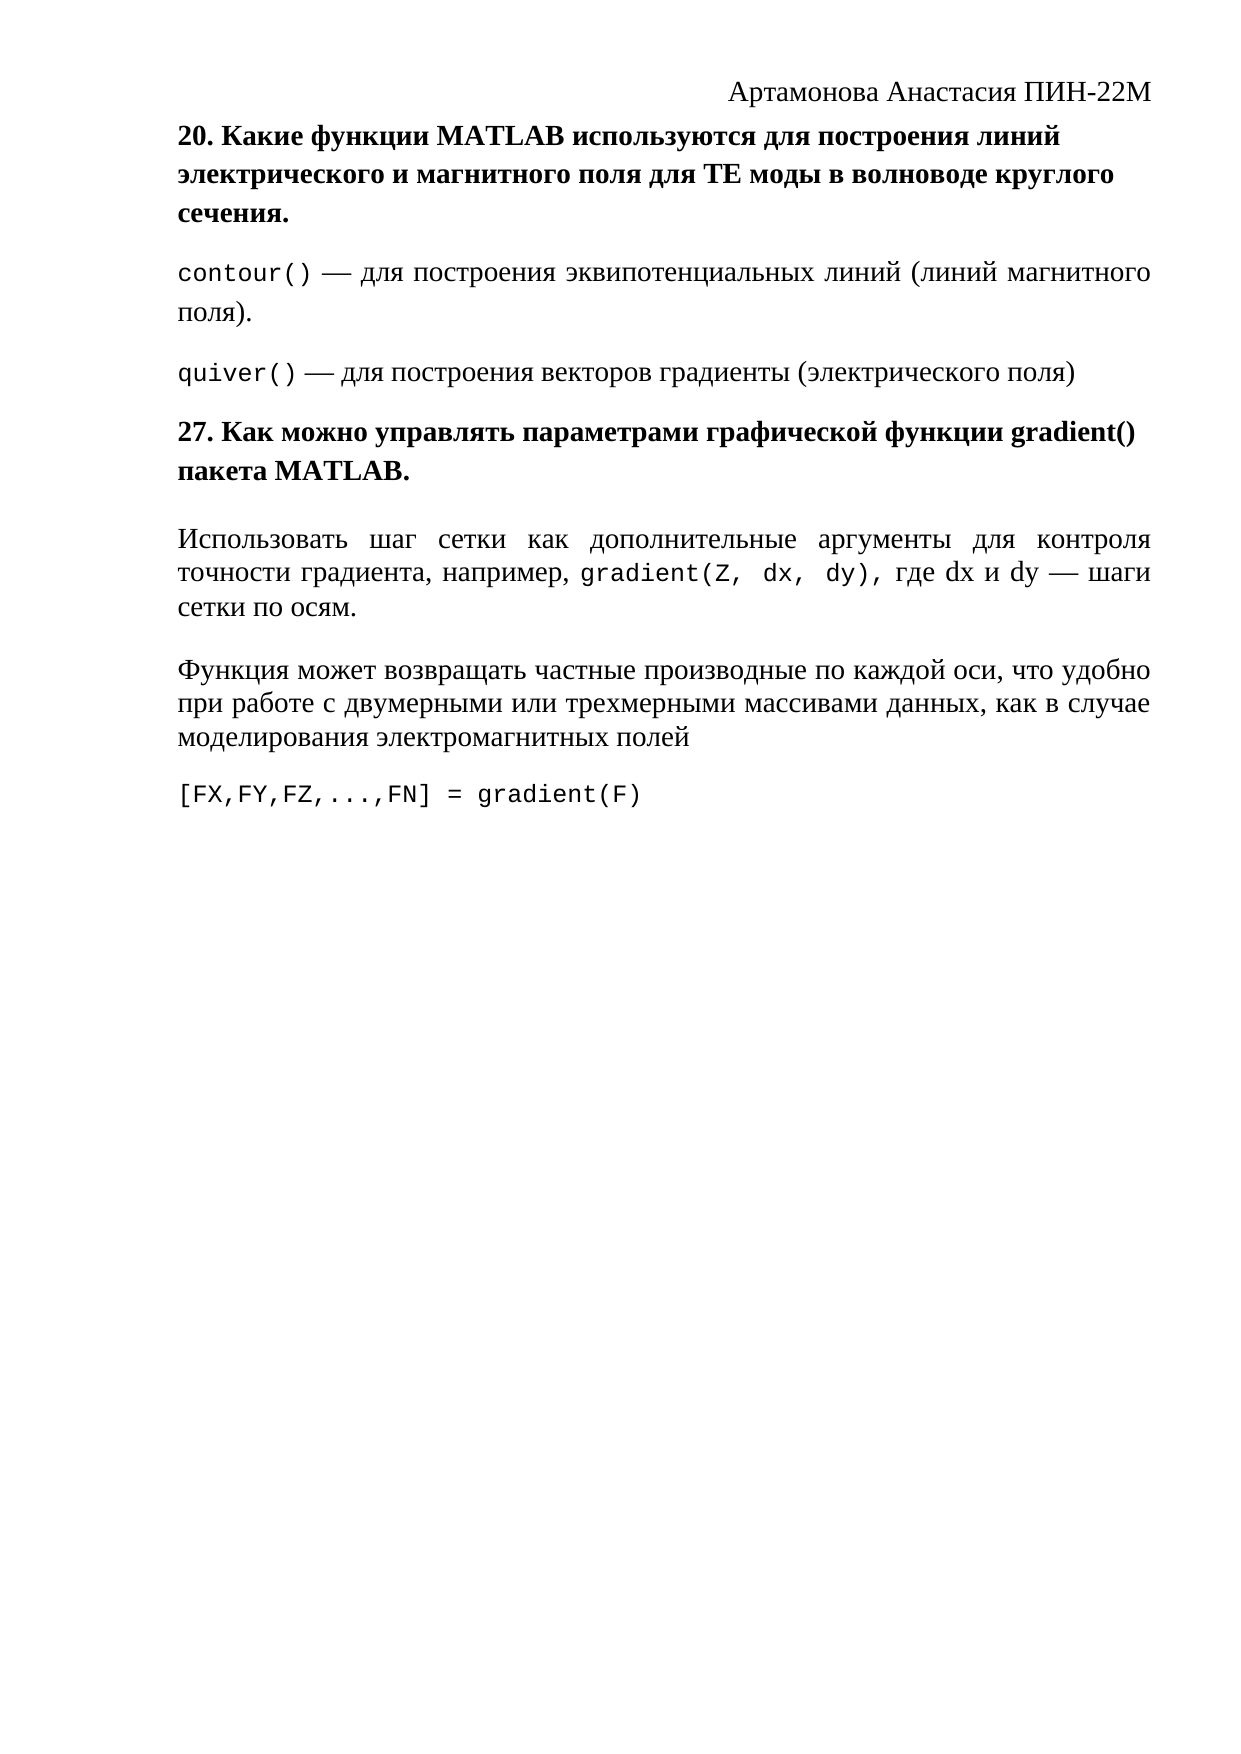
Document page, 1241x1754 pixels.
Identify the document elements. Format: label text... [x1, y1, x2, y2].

text 27. Как можно управлять параметрами графической функции gradient() пакета MATLAB. [177, 414, 1152, 487]
text quiver() — для построения векторов градиенты (электрического поля) [177, 354, 1152, 388]
text [FX,FY,FZ,...,FN] = gradient(F) [177, 782, 1152, 810]
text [177, 254, 1152, 328]
text Функция может возвращать частные производные по каждой оси, что удобно при работе с двумерными или трехмерными массивами данных, как в случае моделирования электромагнитных полей [177, 652, 1152, 752]
text Использовать шаг сетки как дополнительные аргументы для контроля точности градиента, например, gradient(Z, dx, dy), где dx и dy — шаги сетки по осям. [177, 521, 1152, 623]
text 20. Какие функции MATLAB используются для построения линий электрического и магнитного поля для TE моды в волноводе круглого сечения. [177, 118, 1152, 229]
